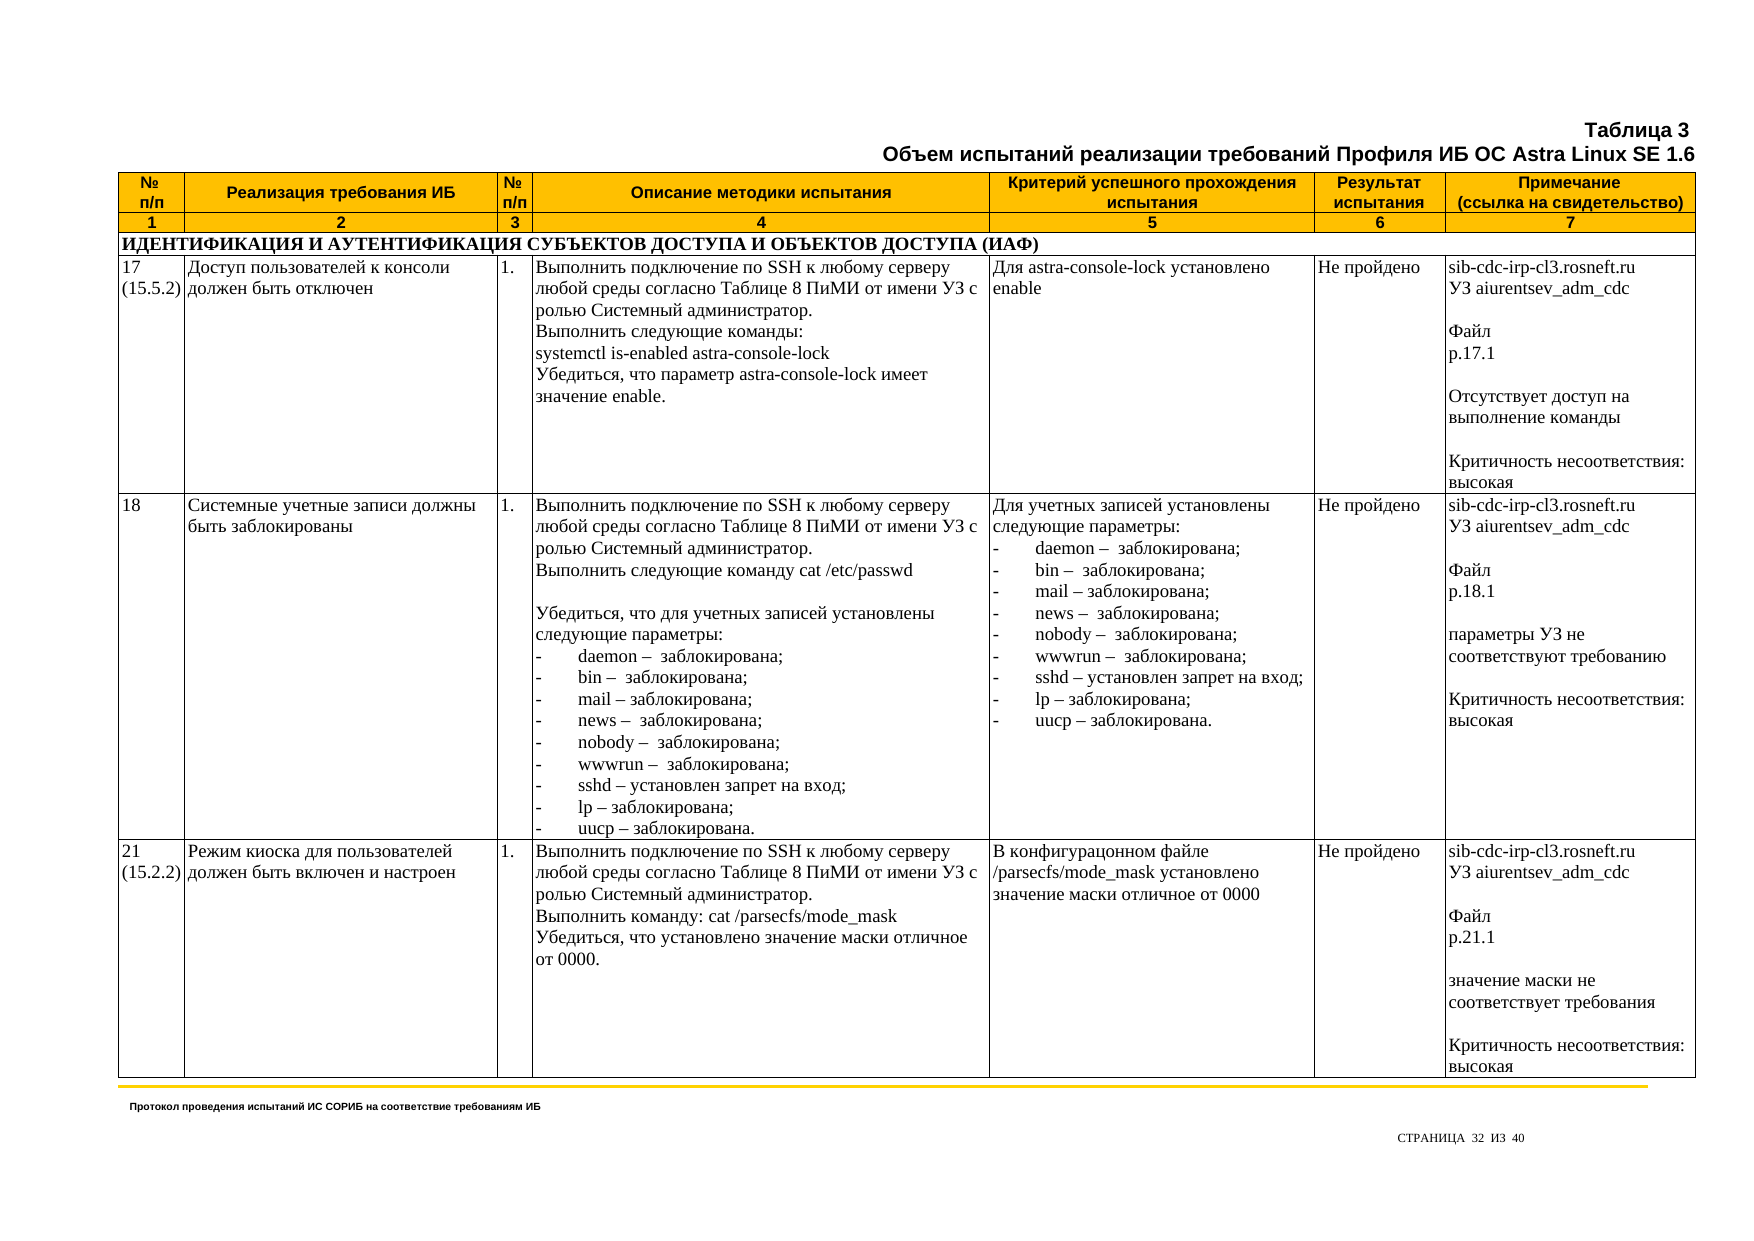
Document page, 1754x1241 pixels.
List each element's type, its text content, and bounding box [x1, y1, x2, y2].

table_cell Доступ пользователей к консоли должен быть отключен [185, 256, 497, 493]
table_cell В конфигурацонном файле /parsecfs/mode_mask установлено значение маски отличное от 0000 [990, 840, 1314, 1077]
table_cell Не пройдено [1315, 840, 1445, 1077]
table_cell Выполнить подключение по SSH к любому серверу любой среды согласно Таблице 8 ПиМИ от имени УЗ с ролью Системный администратор. Выполнить команду: cat /parsecfs/mode_mask Убедиться, что установлено значение маски отличное от 0000. [533, 840, 989, 1077]
table_header Критерий успешного прохождения испытания [990, 173, 1314, 212]
table_cell sib-cdc-irp-cl3.rosneft.ru УЗ aiurentsev_adm_cdc Файл p.21.1 значение маски не соответствует требования Критичность несоответствия: высокая [1446, 840, 1695, 1077]
table_cell Не пройдено [1315, 256, 1445, 493]
table_cell Не пройдено [1315, 494, 1445, 839]
table_cell 3 [498, 213, 532, 232]
table_header № п/п [498, 173, 532, 212]
table_cell Системные учетные записи должны быть заблокированы [185, 494, 497, 839]
table_cell 4 [533, 213, 989, 232]
table_cell 2 [185, 213, 497, 232]
table_cell [498, 256, 532, 493]
table_header Реализация требования ИБ [185, 173, 497, 212]
table_cell Для учетных записей установлены следующие параметры: daemon – заблокирована; bin – заблокирована; mail – заблокирована; news – заблокирована; nobody – заблокирована; wwwrun – заблокирована; sshd – установлен запрет на вход; lp – заблокирована; uucp – заблокирована. [990, 494, 1314, 839]
table_cell Выполнить подключение по SSH к любому серверу любой среды согласно Таблице 8 ПиМИ от имени УЗ с ролью Системный администратор. Выполнить следующие команду cat /etc/passwd Убедиться, что для учетных записей установлены следующие параметры: daemon – заблокирована; bin – заблокирована; mail – заблокирована; news – заблокирована; nobody – заблокирована; wwwrun – заблокирована; sshd – установлен запрет на вход; lp – заблокирована; uucp – заблокирована. [533, 494, 989, 839]
table_cell 17 (15.5.2) [119, 256, 184, 493]
table_cell Для astra-console-lock установлено enable [990, 256, 1314, 493]
table_cell 1 [119, 213, 184, 232]
table_cell sib-cdc-irp-cl3.rosneft.ru УЗ aiurentsev_adm_cdc Файл p.18.1 параметры УЗ не соответствуют требованию Критичность несоответствия: высокая [1446, 494, 1695, 839]
table_cell Выполнить подключение по SSH к любому серверу любой среды согласно Таблице 8 ПиМИ от имени УЗ с ролью Системный администратор. Выполнить следующие команды: systemctl is-enabled astra-console-lock Убедиться, что параметр astra-console-lock имеет значение enable. [533, 256, 989, 493]
table_cell 5 [990, 213, 1314, 232]
table_cell ИДЕНТИФИКАЦИЯ И АУТЕНТИФИКАЦИЯ СУБЪЕКТОВ ДОСТУПА И ОБЪЕКТОВ ДОСТУПА (ИАФ) [119, 233, 1695, 254]
table_cell Режим киоска для пользователей должен быть включен и настроен [185, 840, 497, 1077]
table_header № п/п [119, 173, 184, 212]
text Таблица 3 Объем испытаний реализации требований Профиля ИБ ОС Astra Linux SE 1.6 [118, 118, 1695, 166]
table_header Примечание (ссылка на свидетельство) [1446, 173, 1695, 212]
table_cell 21 (15.2.2) [119, 840, 184, 1077]
table_cell sib-cdc-irp-cl3.rosneft.ru УЗ aiurentsev_adm_cdc Файл p.17.1 Отсутствует доступ на выполнение команды Критичность несоответствия: высокая [1446, 256, 1695, 493]
table_header Результат испытания [1315, 173, 1445, 212]
table_cell 7 [1446, 213, 1695, 232]
table_header Описание методики испытания [533, 173, 989, 212]
table_cell [498, 840, 532, 1077]
table_cell 6 [1315, 213, 1445, 232]
table_cell [498, 494, 532, 839]
table_cell 18 [119, 494, 184, 839]
